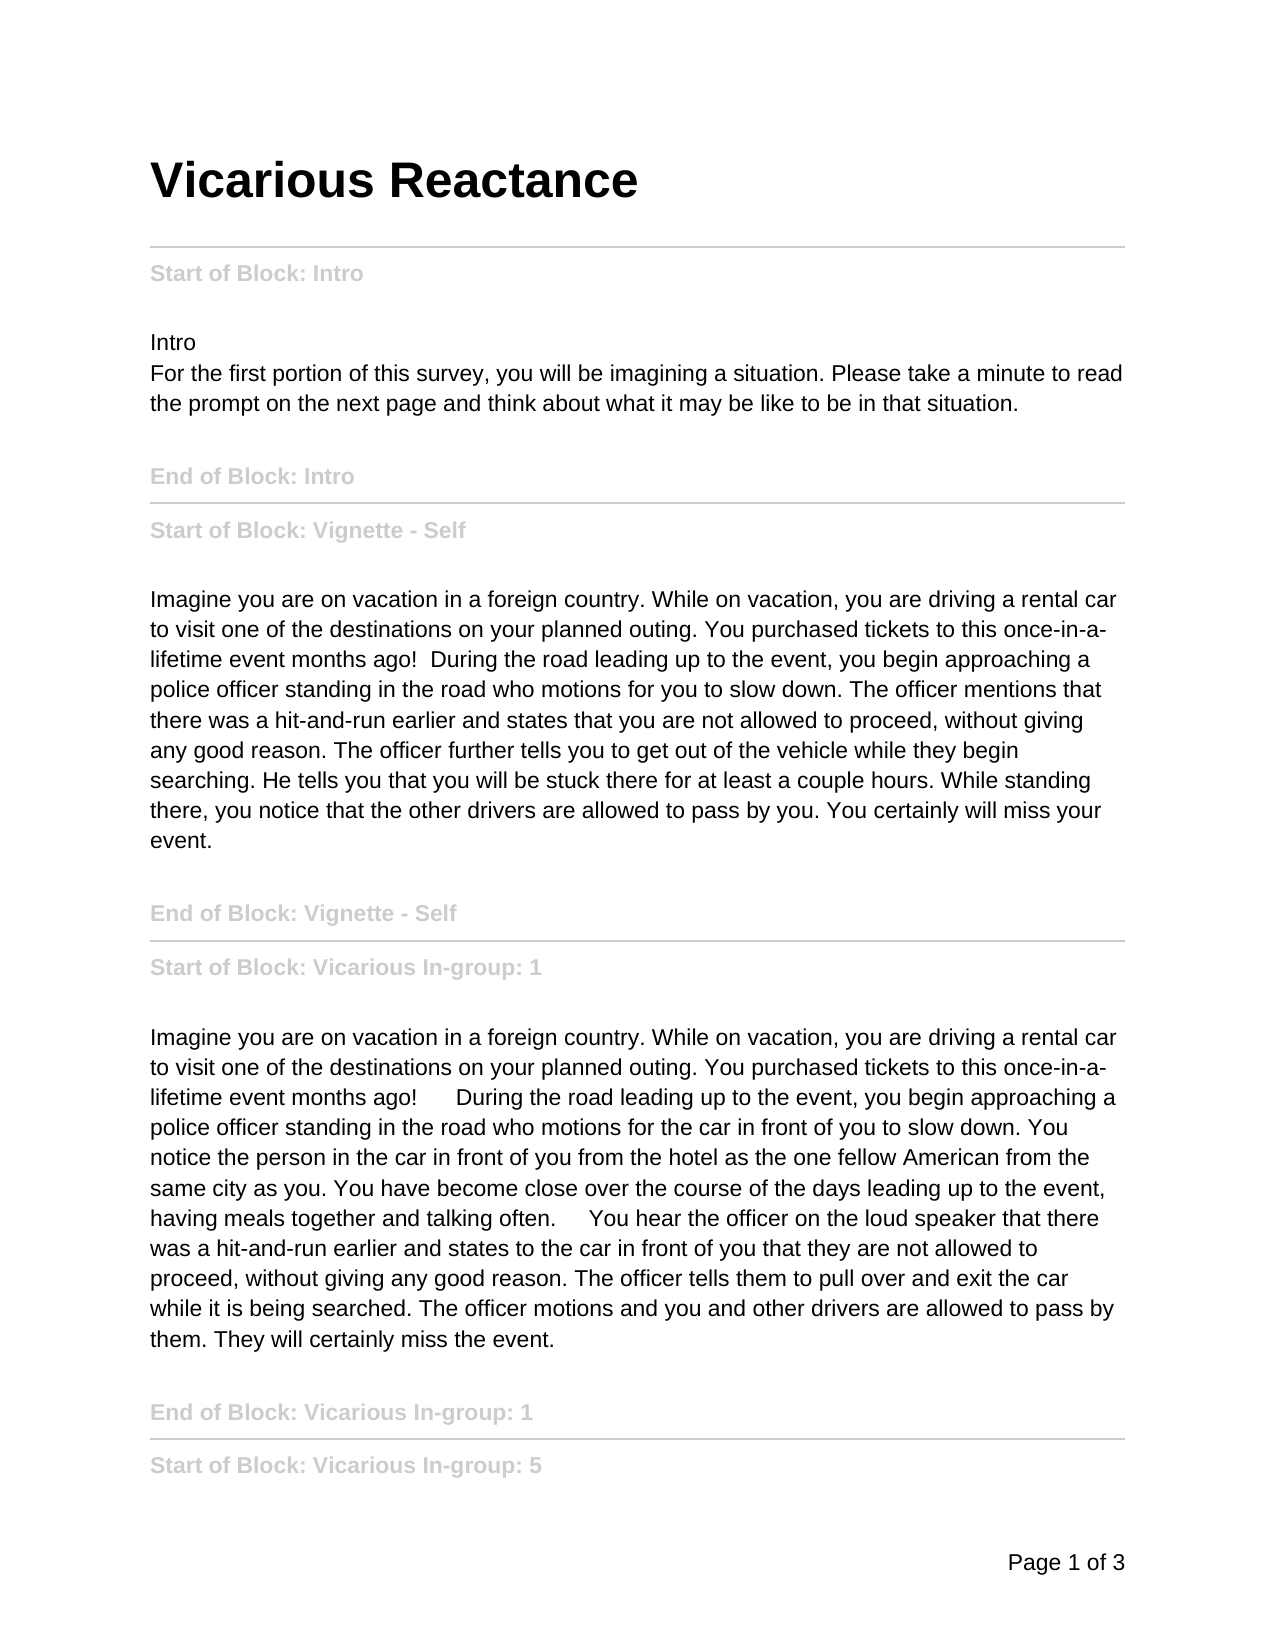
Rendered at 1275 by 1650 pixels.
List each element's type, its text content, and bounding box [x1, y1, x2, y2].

text Start of Block: Vicarious In-group: 1 [150, 954, 1125, 981]
text Vicarious Reactance [150, 150, 1125, 207]
text Start of Block: Vignette - Self [150, 517, 1125, 543]
text Start of Block: Vicarious In-group: 5 [150, 1452, 1125, 1479]
text Intro For the first portion of this survey, you will be imagining a situation. Please take a minute to read the prompt on the next page and think about what it may be like to be in that situation. [150, 329, 1125, 416]
text Imagine you are on vacation in a foreign country. While on vacation, you are driving a rental car to visit one of the destinations on your planned outing. You purchased tickets to this once-in-a-lifetime event months ago! During the road leading up to the event, you begin approaching a police officer standing in the road who motions for the car in front of you to slow down. You notice the person in the car in front of you from the hotel as the one fellow American from the same city as you. You have become close over the course of the days leading up to the event, having meals together and talking often. You hear the officer on the loud speaker that there was a hit-and-run earlier and states to the car in front of you that they are not allowed to proceed, without giving any good reason. The officer tells them to pull over and exit the car while it is being searched. The officer motions and you and other drivers are allowed to pass by them. They will certainly miss the event. [150, 1023, 1125, 1352]
text Imagine you are on vacation in a foreign country. While on vacation, you are driving a rental car to visit one of the destinations on your planned outing. You purchased tickets to this once-in-a-lifetime event months ago! During the road leading up to the event, you begin approaching a police officer standing in the road who motions for you to slow down. The officer mentions that there was a hit-and-run earlier and states that you are not allowed to proceed, without giving any good reason. The officer further tells you to get out of the vehicle while they begin searching. He tells you that you will be stuck there for at least a couple hours. While standing there, you notice that the other drivers are allowed to pass by you. You certainly will miss your event. [150, 586, 1125, 854]
text End of Block: Vicarious In-group: 1 [150, 1398, 1125, 1425]
text Start of Block: Intro [150, 260, 1125, 287]
text End of Block: Vignette - Self [150, 900, 1125, 927]
text End of Block: Intro [150, 463, 1125, 489]
